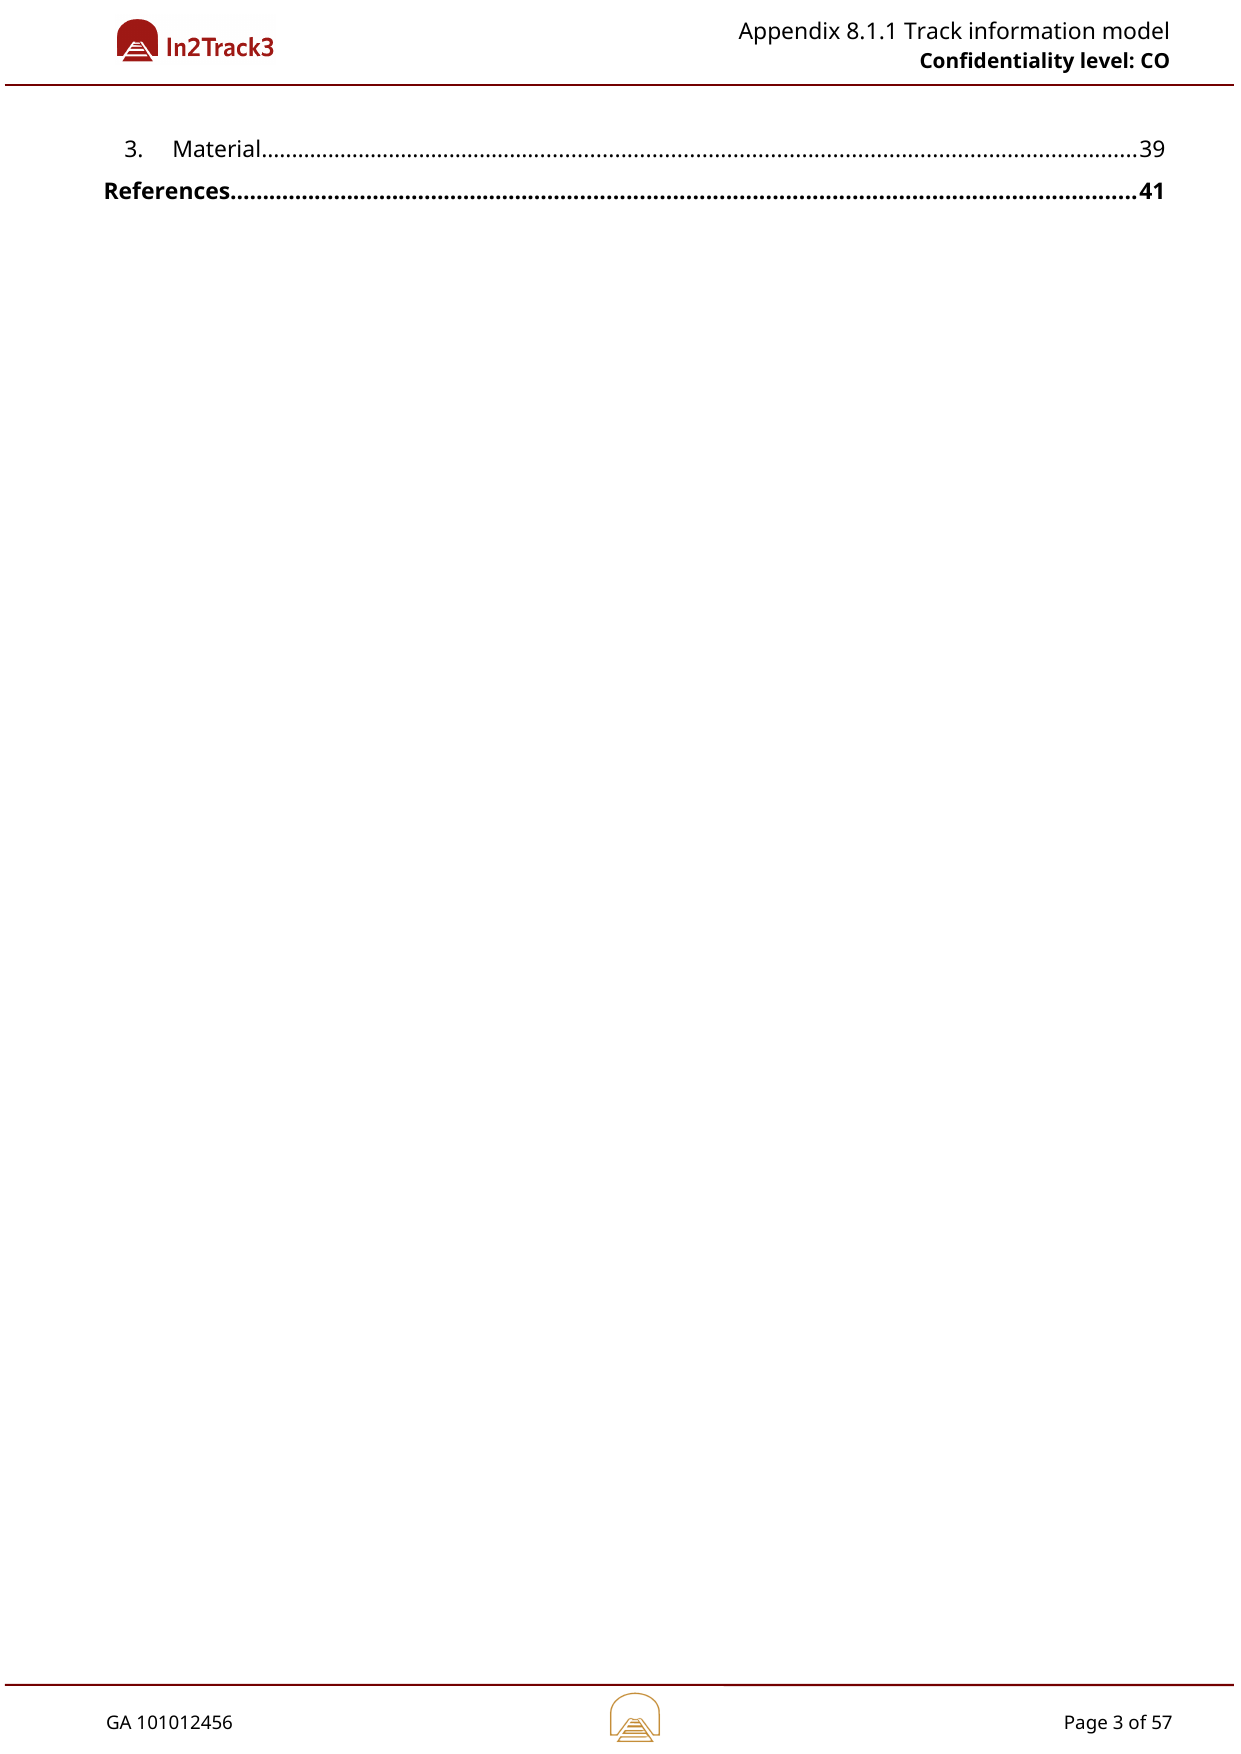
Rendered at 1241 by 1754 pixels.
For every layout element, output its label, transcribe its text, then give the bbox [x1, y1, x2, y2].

text 3. Material 39 [124, 133, 1166, 164]
text References 41 [103, 174, 1166, 206]
picture [114, 14, 276, 65]
